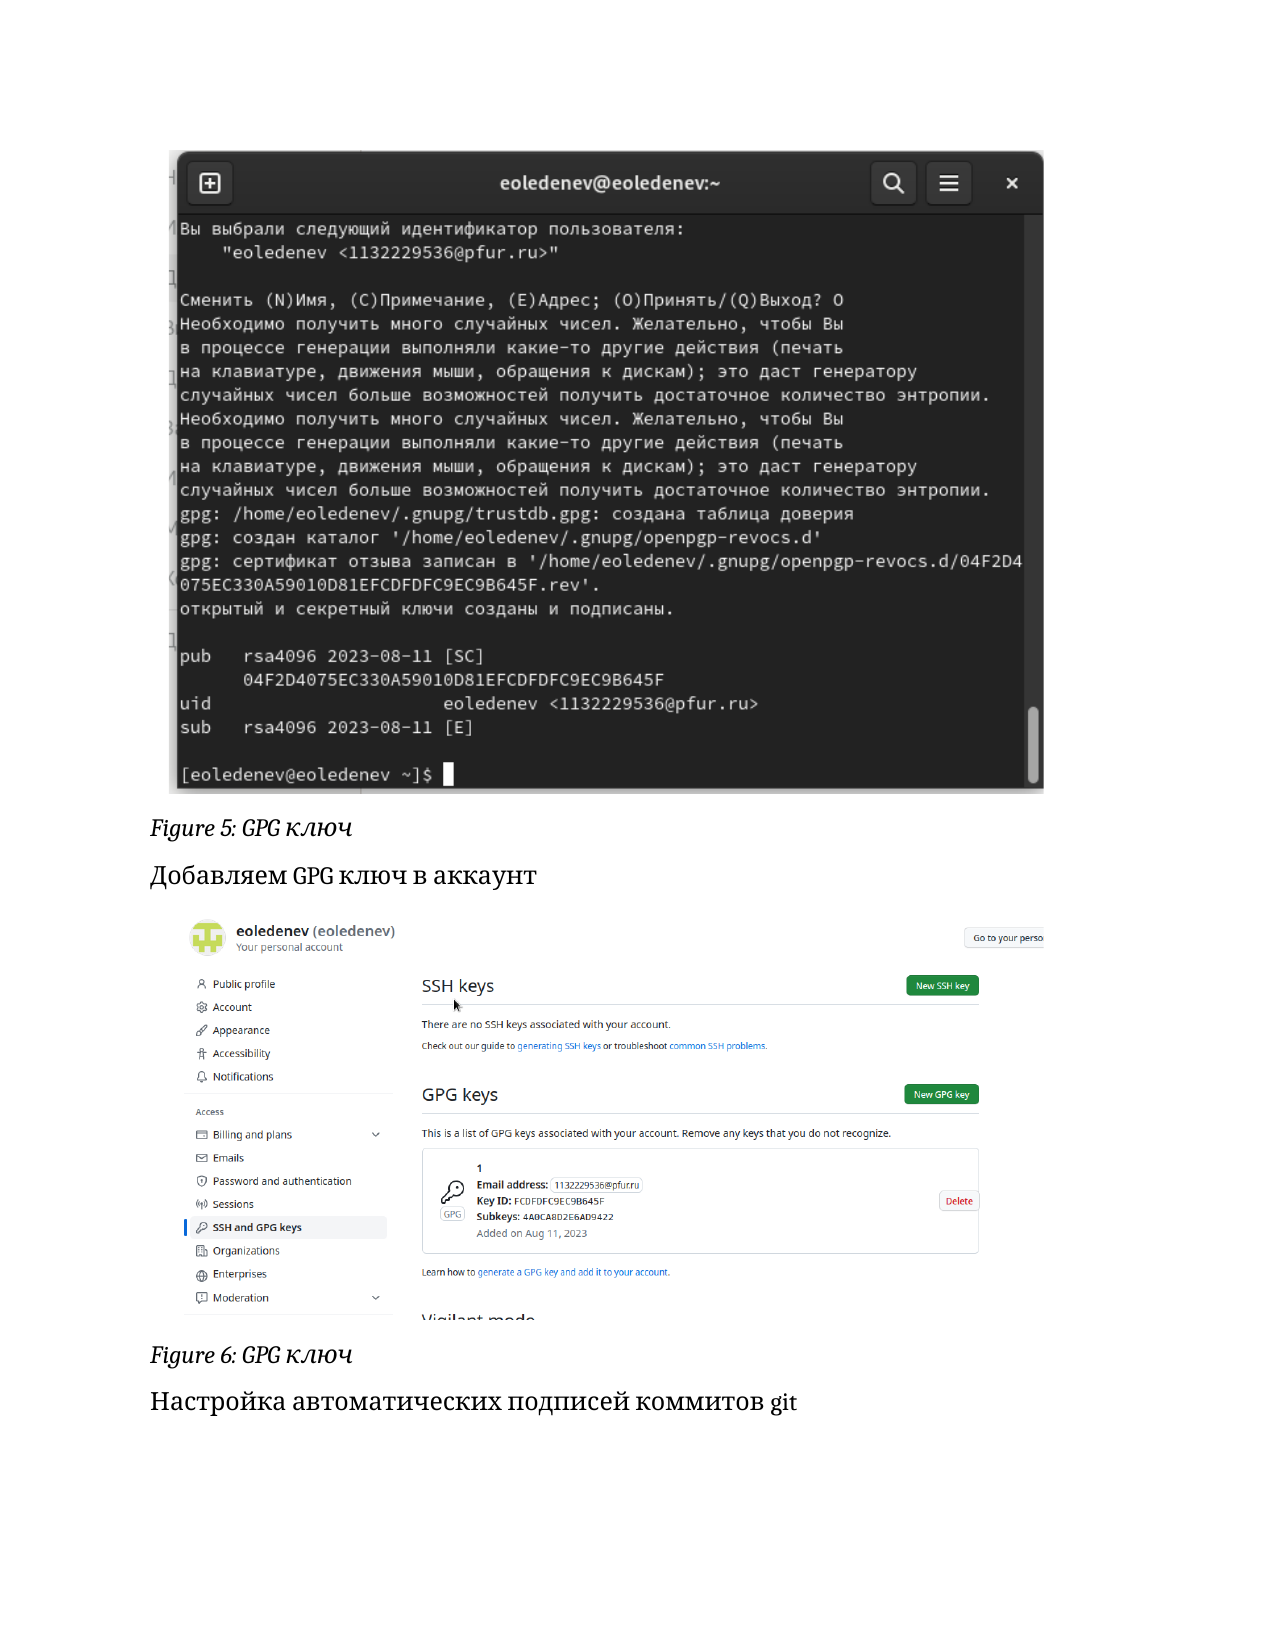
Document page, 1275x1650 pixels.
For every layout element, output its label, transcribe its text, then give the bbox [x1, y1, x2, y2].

text Figure 6: GPG ключ [150, 1341, 1125, 1369]
picture [168, 909, 1044, 1320]
text Настройка автоматических подписей коммитов git [150, 1388, 1125, 1417]
text Добавляем GPG ключ в аккаунт [150, 862, 1125, 891]
picture [168, 150, 1044, 794]
text Figure 5: GPG ключ [150, 814, 1125, 843]
